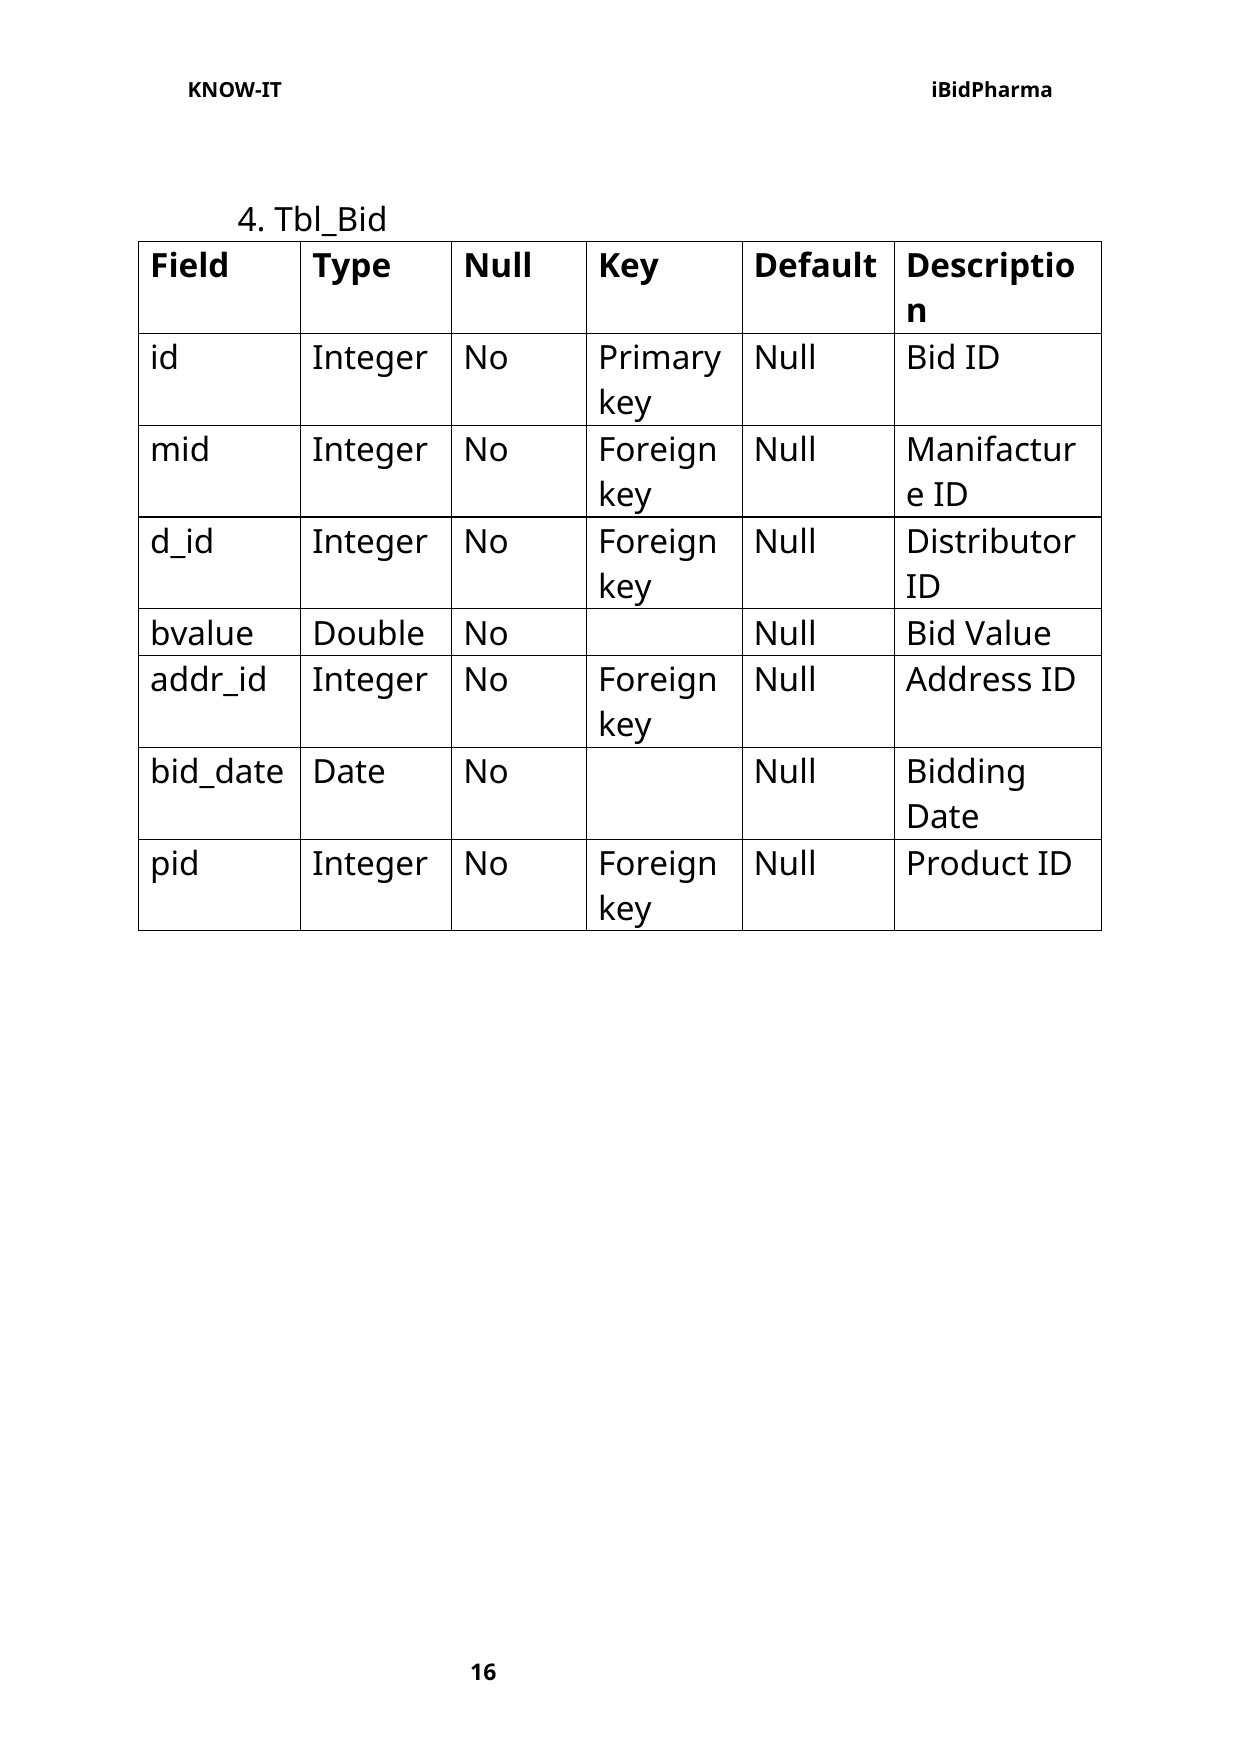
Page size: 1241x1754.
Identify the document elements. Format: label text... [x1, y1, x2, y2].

table_cell Primary key [587, 334, 742, 424]
table_cell [587, 609, 742, 655]
table_cell Null [743, 518, 894, 608]
table_cell id [139, 334, 300, 424]
table_cell No [452, 334, 586, 424]
table_cell Product ID [895, 840, 1101, 930]
table_cell d_id [139, 518, 300, 608]
list Tbl_Bid [194, 195, 1090, 241]
table_cell No [452, 426, 586, 516]
table_cell Address ID [895, 656, 1101, 747]
table_cell Date [301, 748, 451, 838]
table_cell Double [301, 609, 451, 655]
table_cell Bid ID [895, 334, 1101, 424]
table_cell Bid Value [895, 609, 1101, 655]
table_cell addr_id [139, 656, 300, 747]
table_cell Bidding Date [895, 748, 1101, 838]
table_cell Integer [301, 426, 451, 516]
table_cell Null [743, 609, 894, 655]
table_cell Null [743, 656, 894, 747]
table_cell Null [743, 334, 894, 424]
table_header Field [139, 242, 300, 333]
table_cell Integer [301, 334, 451, 424]
table_cell bvalue [139, 609, 300, 655]
table_cell Integer [301, 656, 451, 747]
table_cell No [452, 609, 586, 655]
table_cell Null [743, 426, 894, 516]
table_cell Foreign key [587, 656, 742, 747]
table_header Key [587, 242, 742, 333]
table_cell [587, 748, 742, 838]
table_header Null [452, 242, 586, 333]
table_cell No [452, 518, 586, 608]
table_cell Distributor ID [895, 518, 1101, 608]
table_header Description [895, 242, 1101, 333]
table_cell Null [743, 840, 894, 930]
table_cell pid [139, 840, 300, 930]
table_cell bid_date [139, 748, 300, 838]
table_header Type [301, 242, 451, 333]
table_cell Foreign key [587, 840, 742, 930]
table_cell Integer [301, 518, 451, 608]
table_cell No [452, 840, 586, 930]
table_cell Foreign key [587, 518, 742, 608]
table_cell mid [139, 426, 300, 516]
table_cell No [452, 748, 586, 838]
table_cell Integer [301, 840, 451, 930]
table_cell No [452, 656, 586, 747]
table_cell Foreign key [587, 426, 742, 516]
table_cell Manifacture ID [895, 426, 1101, 516]
table_header Default [743, 242, 894, 333]
table_cell Null [743, 748, 894, 838]
